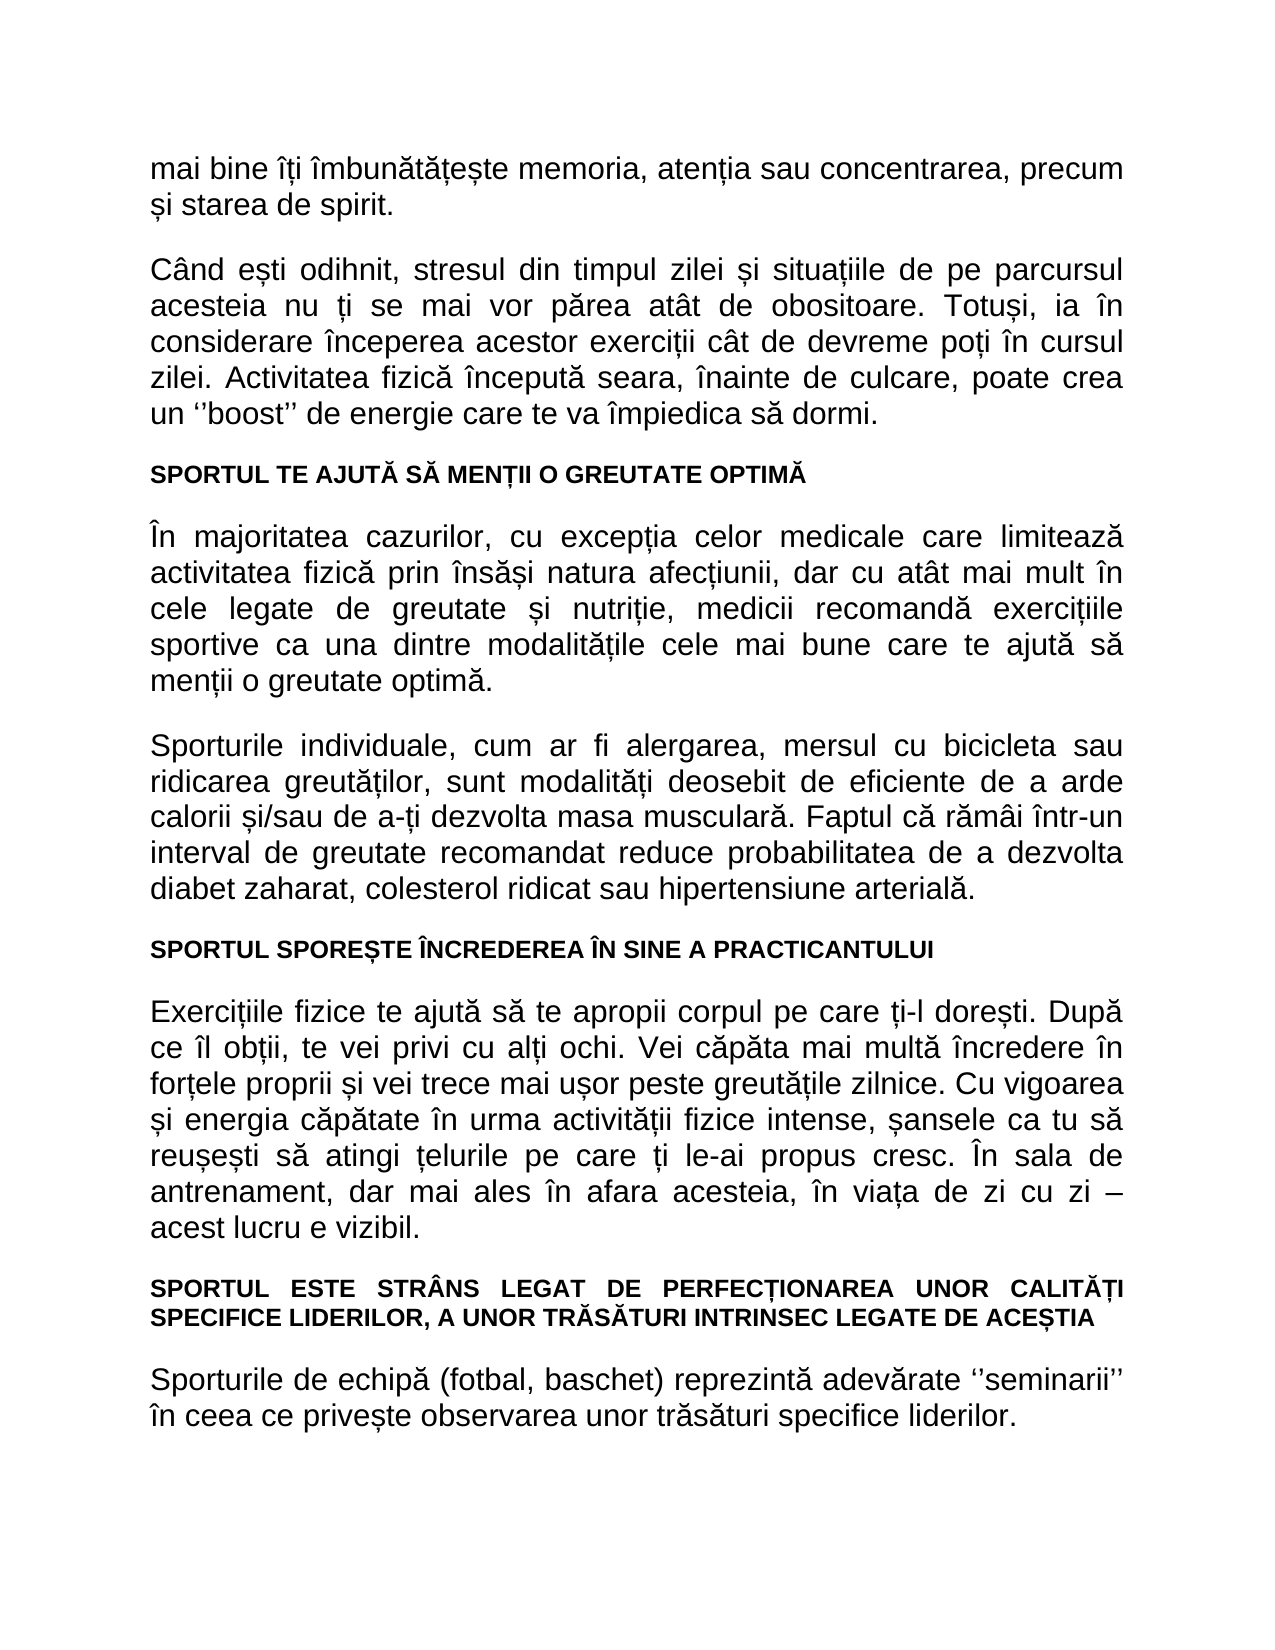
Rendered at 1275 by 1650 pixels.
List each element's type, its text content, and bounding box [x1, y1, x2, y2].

text Sporturile de echipă (fotbal, baschet) reprezintă adevărate ‘’seminarii’’ în ceea ce privește observarea unor trăsături specifice liderilor. [150, 1361, 1125, 1433]
subtitle SPORTUL ESTE STRÂNS LEGAT DE PERFECȚIONAREA UNOR CALITĂȚI SPECIFICE LIDERILOR, A UNOR TRĂSĂTURI INTRINSEC LEGATE DE ACEȘTIA [150, 1274, 1125, 1332]
text Când ești odihnit, stresul din timpul zilei și situațiile de pe parcursul acesteia nu ți se mai vor părea atât de obositoare. Totuși, ia în considerare începerea acestor exerciții cât de devreme poți în cursul zilei. Activitatea fizică începută seara, înainte de culcare, poate crea un ‘’boost’’ de energie care te va împiedica să dormi. [150, 251, 1125, 431]
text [150, 150, 1125, 222]
text În majoritatea cazurilor, cu excepția celor medicale care limitează activitatea fizică prin însăși natura afecțiunii, dar cu atât mai mult în cele legate de greutate și nutriție, medicii recomandă exercițiile sportive ca una dintre modalitățile cele mai bune care te ajută să menții o greutate optimă. [150, 518, 1125, 697]
text Exercițiile fizice te ajută să te apropii corpul pe care ți-l dorești. După ce îl obții, te vei privi cu alți ochi. Vei căpăta mai multă încredere în forțele proprii și vei trece mai ușor peste greutățile zilnice. Cu vigoarea și energia căpătate în urma activității fizice intense, șansele ca tu să reușești să atingi țelurile pe care ți le-ai propus cresc. În sala de antrenament, dar mai ales în afara acesteia, în viața de zi cu zi – acest lucru e vizibil. [150, 993, 1125, 1245]
subtitle SPORTUL SPOREȘTE ÎNCREDEREA ÎN SINE A PRACTICANTULUI [150, 936, 1125, 964]
text Sporturile individuale, cum ar fi alergarea, mersul cu bicicleta sau ridicarea greutăților, sunt modalități deosebit de eficiente de a arde calorii și/sau de a-ți dezvolta masa musculară. Faptul că rămâi într-un interval de greutate recomandat reduce probabilitatea de a dezvolta diabet zaharat, colesterol ridicat sau hipertensiune arterială. [150, 727, 1125, 906]
subtitle SPORTUL TE AJUTĂ SĂ MENȚII O GREUTATE OPTIMĂ [150, 460, 1125, 489]
